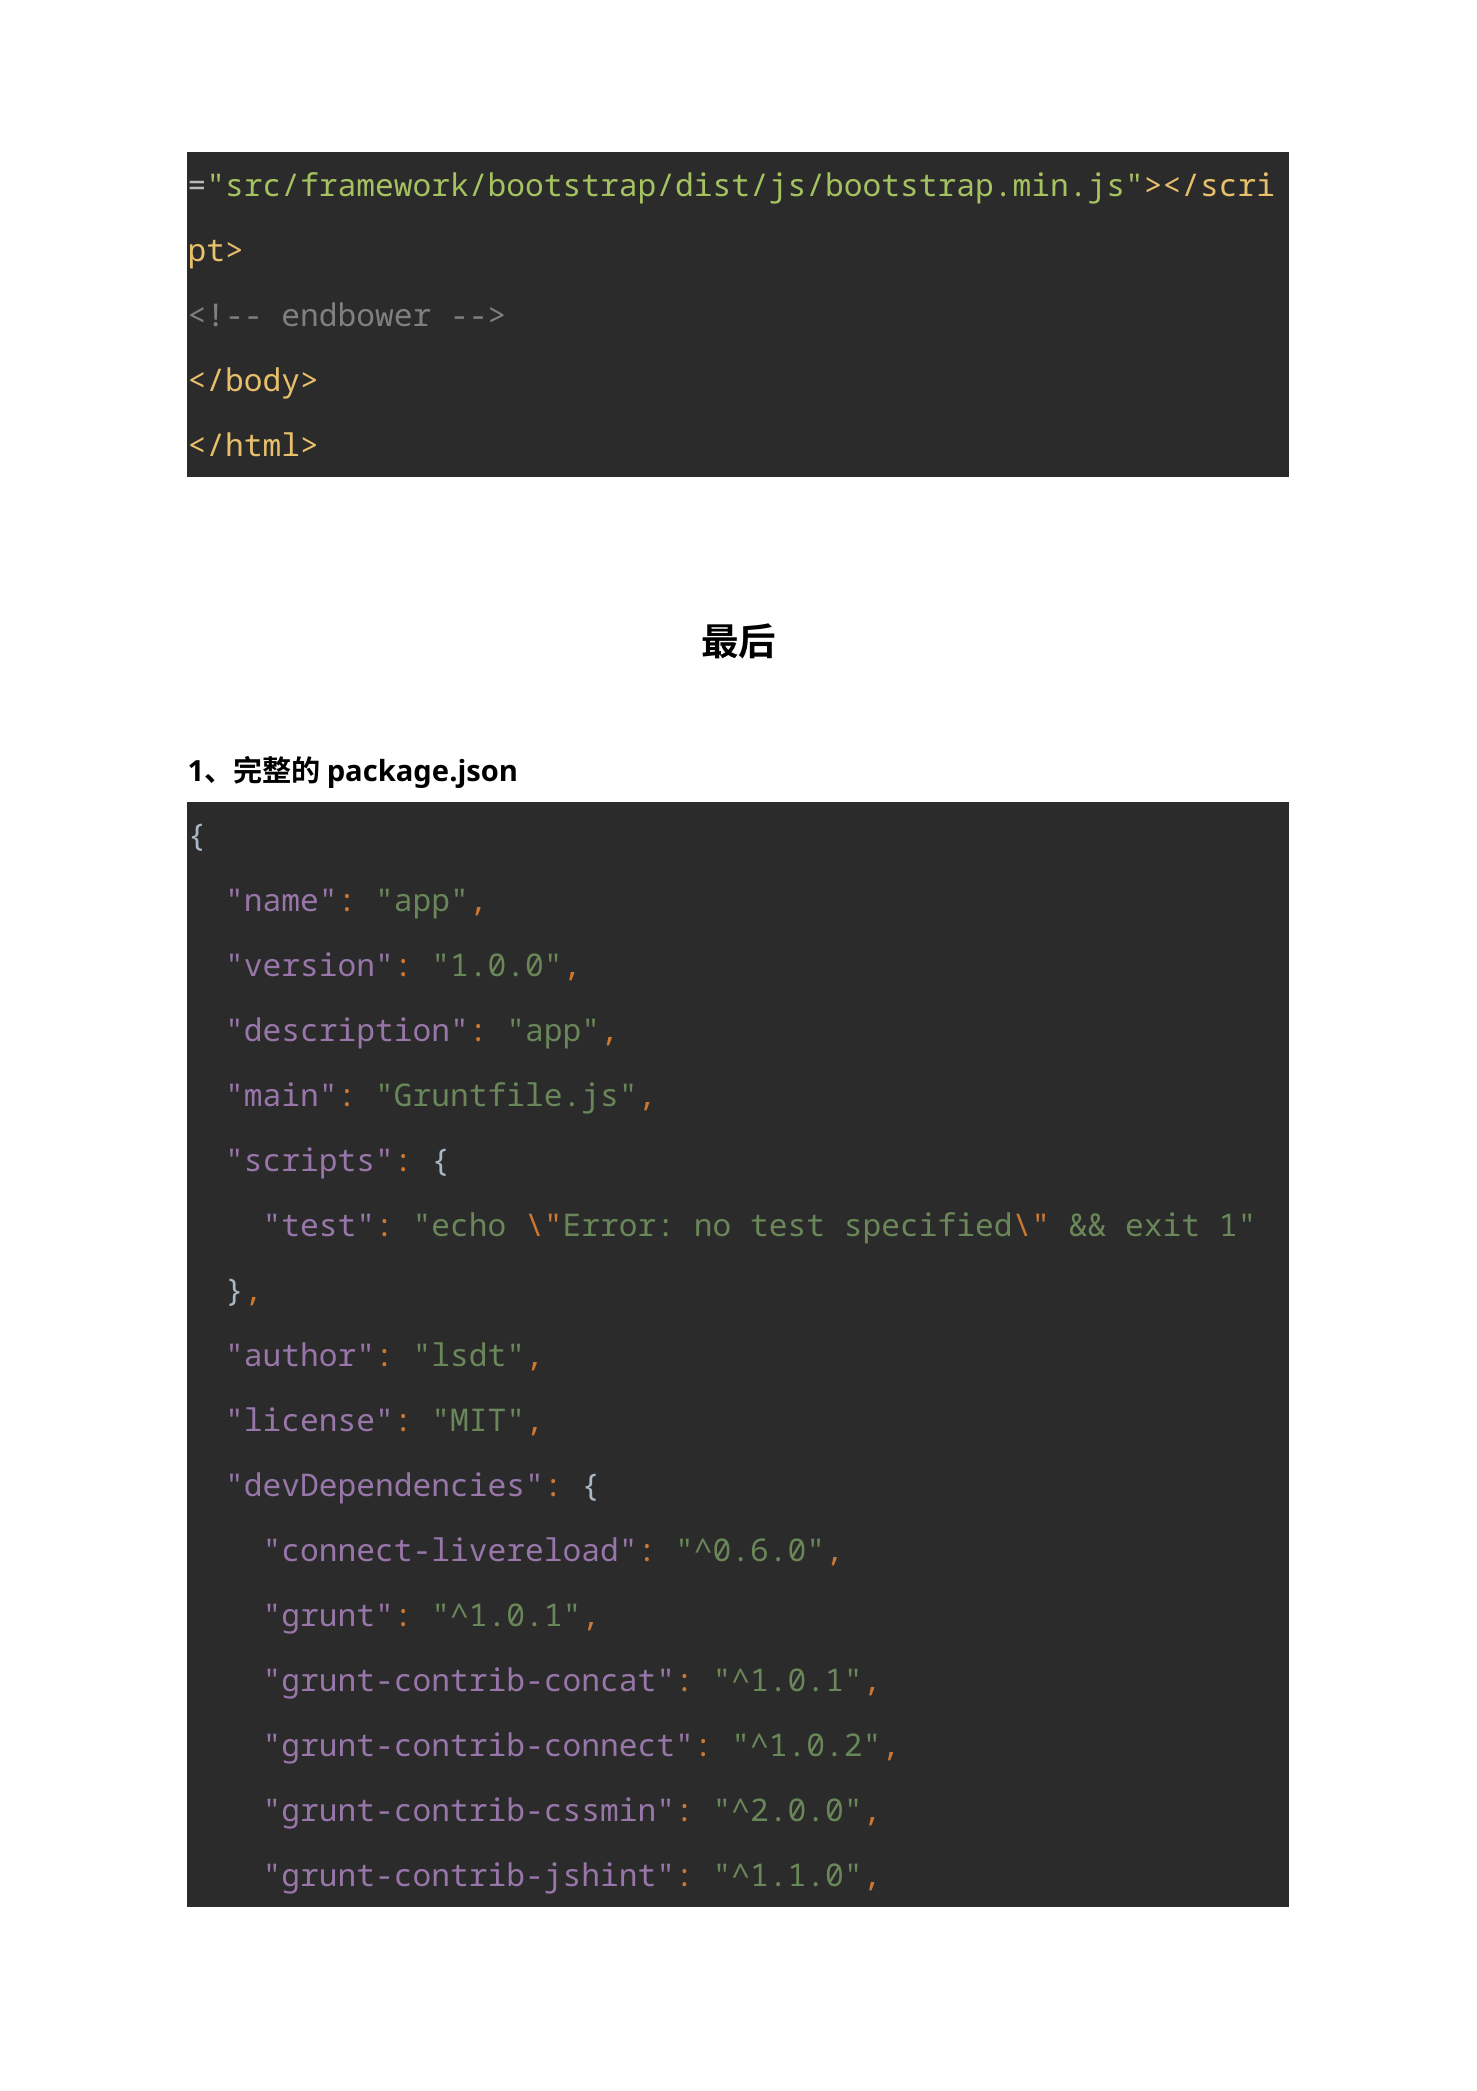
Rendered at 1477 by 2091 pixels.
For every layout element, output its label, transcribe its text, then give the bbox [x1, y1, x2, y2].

text 最后 [187, 607, 1289, 672]
text 1、完整的package.json [187, 737, 1289, 802]
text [187, 802, 1289, 1907]
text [187, 152, 1289, 477]
